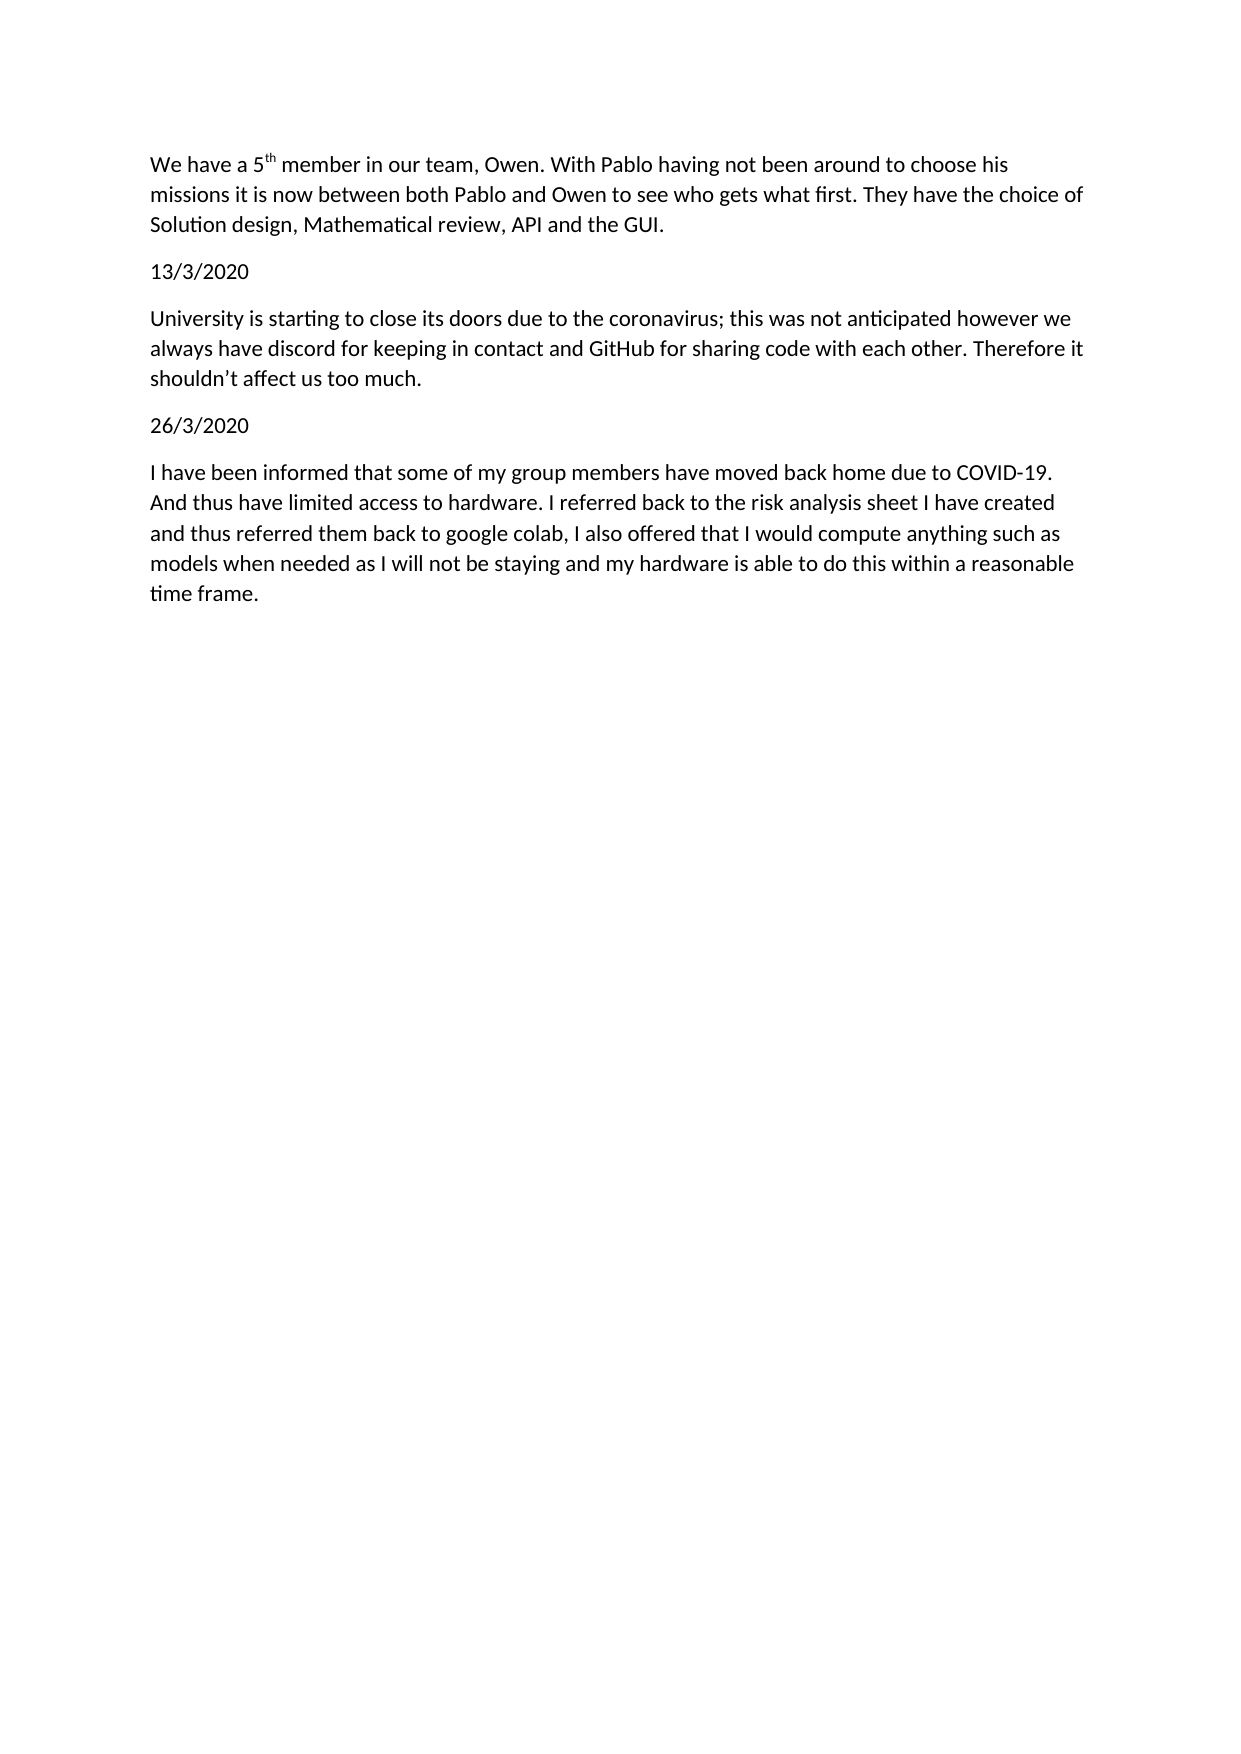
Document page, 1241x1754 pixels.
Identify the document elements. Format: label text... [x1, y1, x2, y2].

text 26/3/2020 [150, 411, 1090, 439]
text 13/3/2020 [150, 257, 1090, 285]
text University is starting to close its doors due to the coronavirus; this was not anticipated however we always have discord for keeping in contact and GitHub for sharing code with each other. Therefore it shouldn’t affect us too much. [150, 304, 1090, 393]
text We have a 5th member in our team, Owen. With Pablo having not been around to choose his missions it is now between both Pablo and Owen to see who gets what first. They have the choice of Solution design, Mathematical review, API and the GUI. [150, 150, 1090, 238]
text I have been informed that some of my group members have moved back home due to COVID-19. And thus have limited access to hardware. I referred back to the risk analysis sheet I have created and thus referred them back to google colab, I also offered that I would compute anything such as models when needed as I will not be staying and my hardware is able to do this within a reasonable time frame. [150, 458, 1090, 607]
